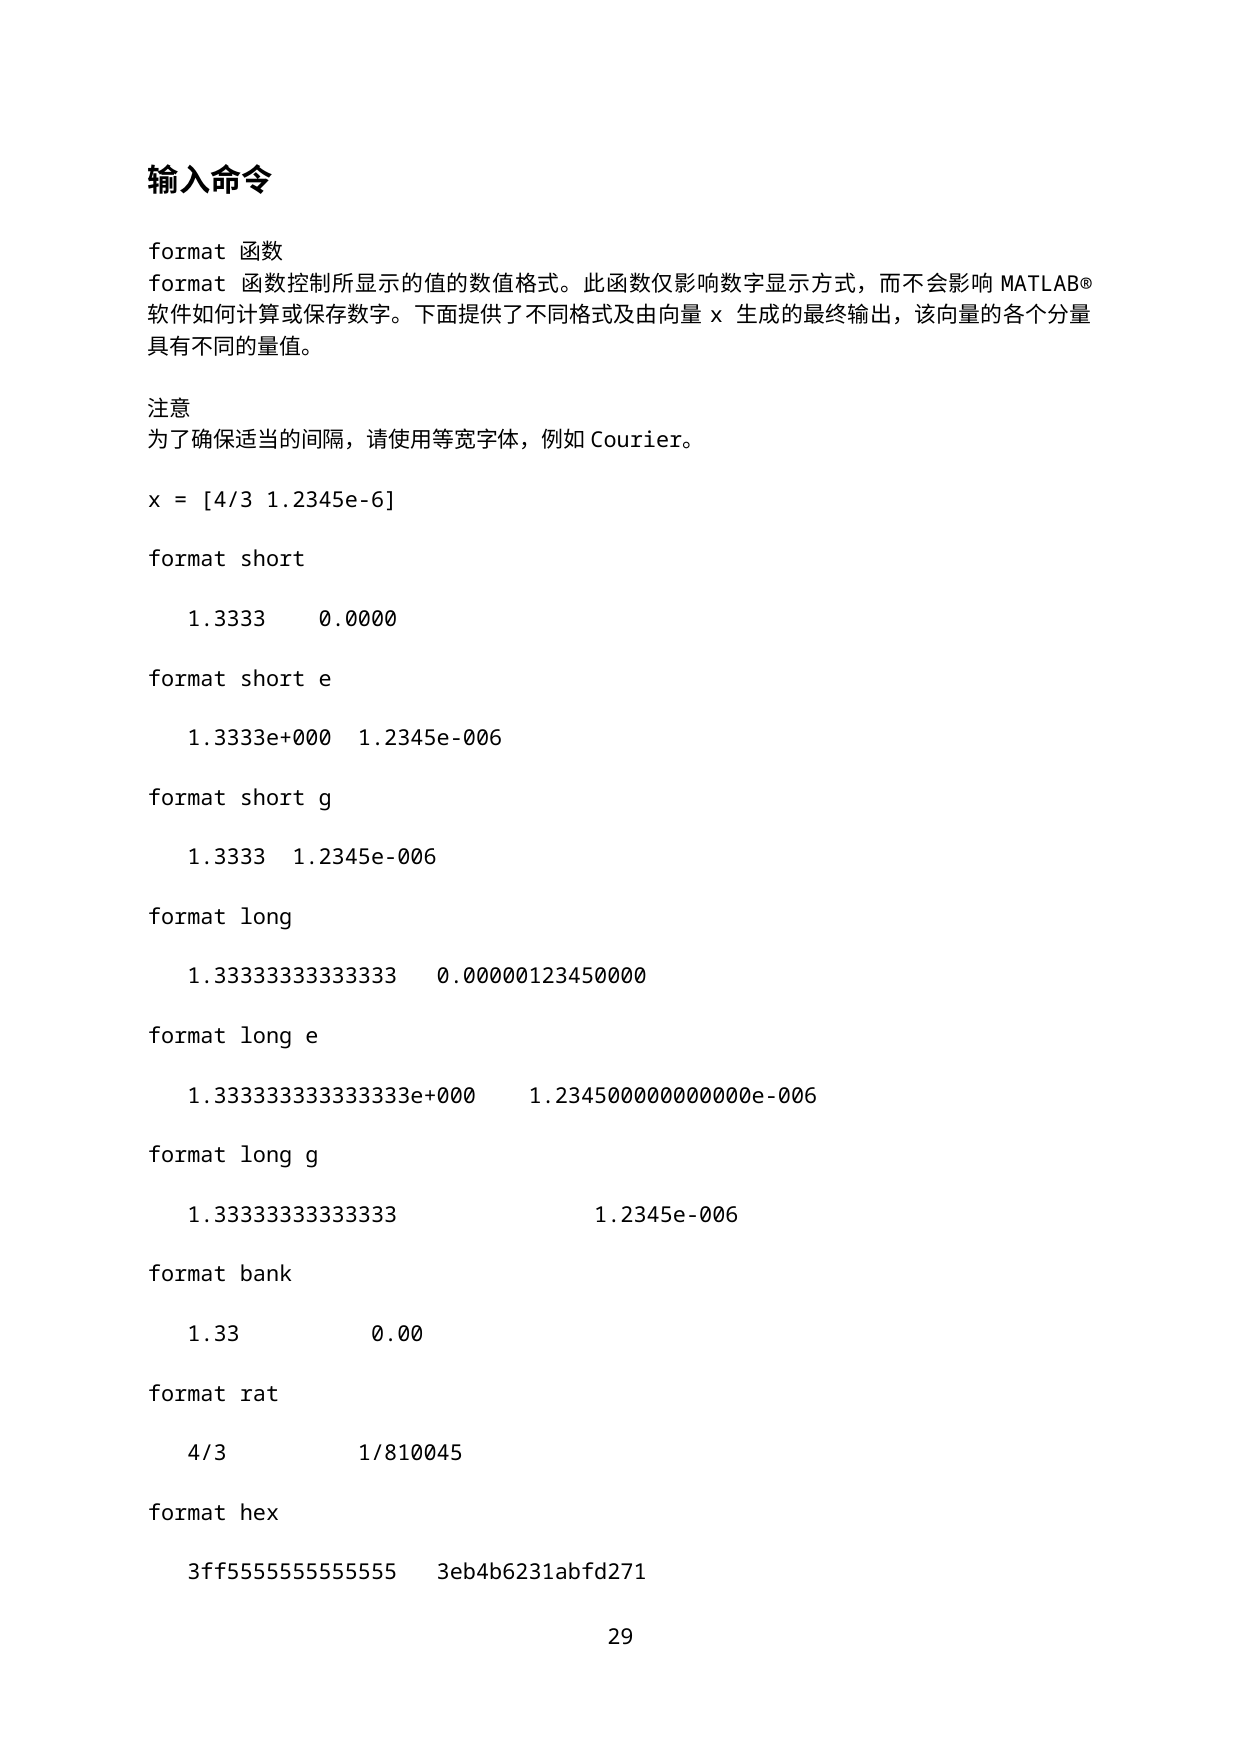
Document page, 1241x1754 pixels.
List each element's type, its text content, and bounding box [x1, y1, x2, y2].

text 注意 [148, 391, 1092, 422]
text 4/3 1/810045 [148, 1437, 1092, 1467]
text format long e [148, 1020, 1092, 1050]
text 为了确保适当的间隔，请使用等宽字体，例如 Courier。 [148, 422, 1092, 454]
text format short e [148, 663, 1092, 692]
text 1.3333e+000 1.2345e-006 [148, 722, 1092, 752]
text 1.333333333333333e+000 1.234500000000000e-006 [148, 1080, 1092, 1109]
text format hex [148, 1497, 1092, 1527]
text format 函数控制所显示的值的数值格式。此函数仅影响数字显示方式，而不会影响 MATLAB® 软件如何计算或保存数字。下面提供了不同格式及由向量 x 生成的最终输出，该向量的各个分量具有不同的量值。 [148, 266, 1092, 361]
subtitle 输入命令 [148, 155, 1092, 201]
text format long [148, 901, 1092, 931]
text format short [148, 543, 1092, 573]
text format long g [148, 1139, 1092, 1169]
text 1.33 0.00 [148, 1318, 1092, 1348]
text 1.3333 1.2345e-006 [148, 841, 1092, 871]
text format bank [148, 1258, 1092, 1288]
text 3ff5555555555555 3eb4b6231abfd271 [148, 1556, 1092, 1586]
text x = [4/3 1.2345e-6] [148, 484, 1092, 514]
text 1.33333333333333 1.2345e-006 [148, 1199, 1092, 1229]
text 1.3333 0.0000 [148, 603, 1092, 633]
text format short g [148, 782, 1092, 812]
text format rat [148, 1378, 1092, 1407]
text format 函数 [148, 234, 1092, 266]
text 1.33333333333333 0.00000123450000 [148, 961, 1092, 990]
